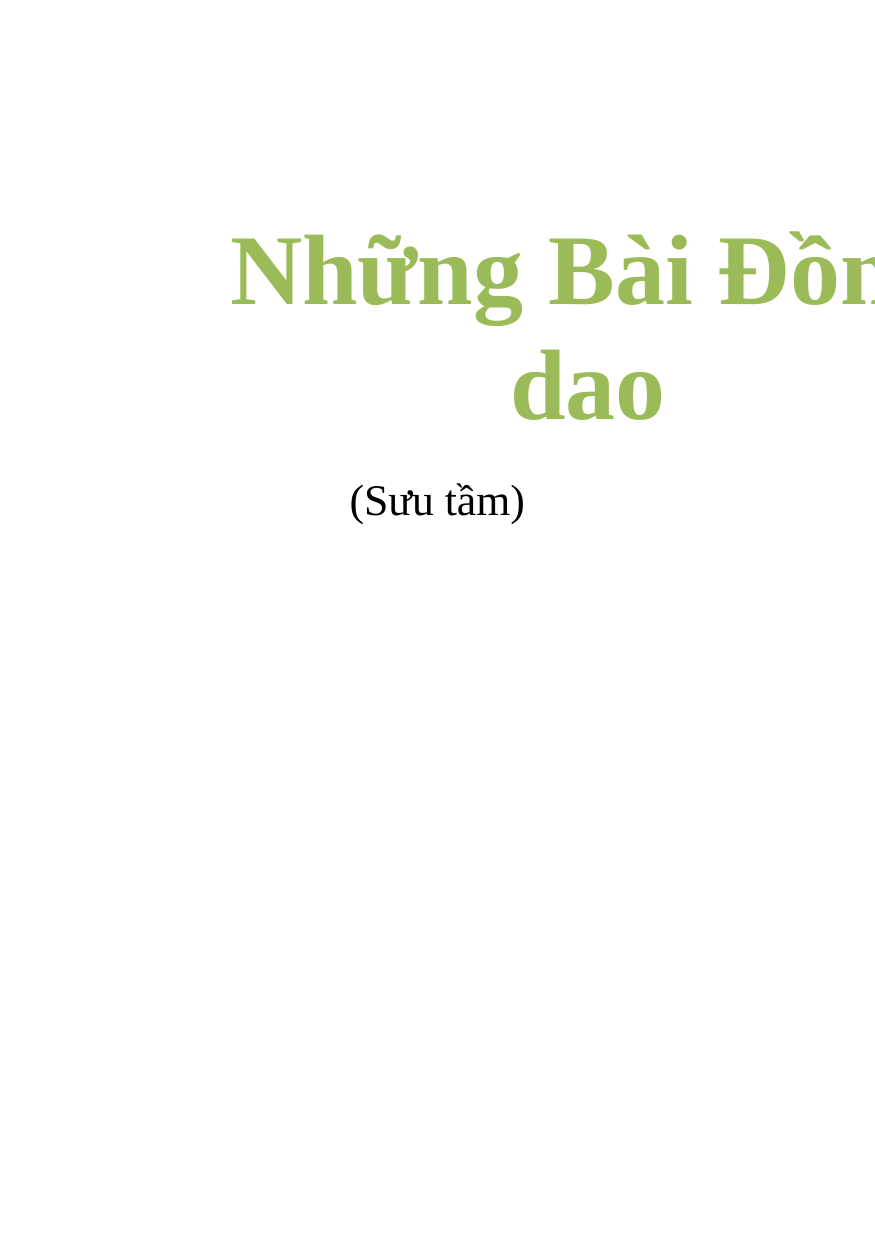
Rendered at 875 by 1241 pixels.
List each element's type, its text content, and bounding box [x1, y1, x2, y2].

text (Sưu tầm) [150, 474, 724, 524]
